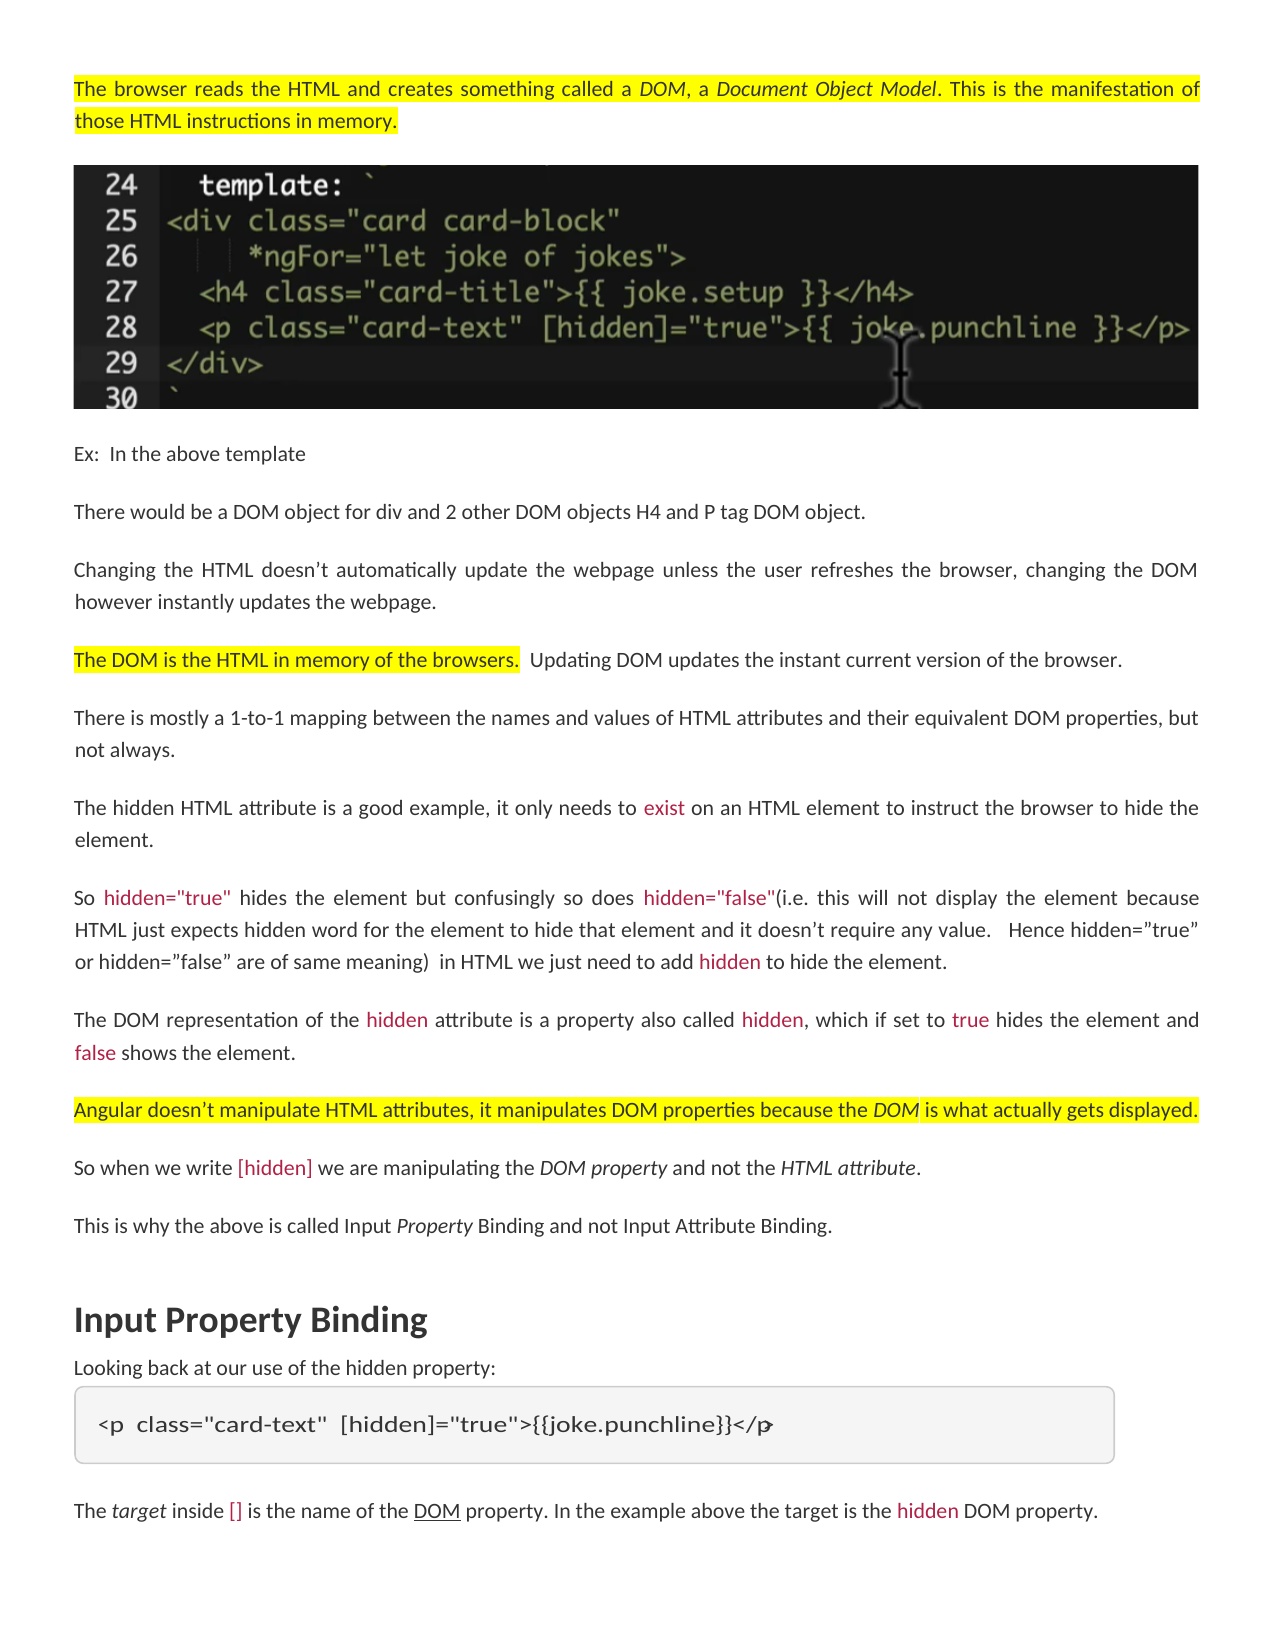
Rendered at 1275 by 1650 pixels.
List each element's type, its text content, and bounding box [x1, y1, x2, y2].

text Input Property Binding [73, 1296, 1200, 1342]
text The browser reads the HTML and creates something called a DOM, a Document Object Model. This is the manifestation of those HTML instructions in memory. [73, 84, 1200, 134]
text There is mostly a 1-to-1 mapping between the names and values of HTML attributes and their equivalent DOM properties, but not always. [73, 704, 1200, 763]
text This is why the above is called Input Property Binding and not Input Attribute Binding. [73, 1212, 1200, 1239]
text Ex: In the above template [73, 440, 1200, 467]
text The DOM is the HTML in memory of the browsers. Updating DOM updates the instant current version of the browser. [520, 646, 1200, 673]
text Changing the HTML doesn’t automatically update the webpage unless the user refreshes the browser, changing the DOM however instantly updates the webpage. [73, 556, 1200, 615]
text So hidden="true" hides the element but confusingly so does hidden="false"(i.e. this will not display the element because HTML just expects hidden word for the element to hide that element and it doesn’t require any value. Hence hidden=”true” or hidden=”false” are of same meaning) in HTML we just need to add hidden to hide the element. [73, 884, 1200, 975]
text Looking back at our use of the hidden property: [73, 1354, 1200, 1381]
text There would be a DOM object for div and 2 other DOM objects H4 and P tag DOM object. [73, 498, 1200, 525]
text The DOM representation of the hidden attribute is a property also called hidden, which if set to true hides the element and false shows the element. [73, 1006, 1200, 1065]
text The target inside [] is the name of the DOM property. In the example above the target is the hidden DOM property. [73, 1497, 1200, 1523]
text So when we write [hidden] we are manipulating the DOM property and not the HTML attribute. [73, 1154, 1200, 1181]
text The hidden HTML attribute is a good example, it only needs to exist on an HTML element to instruct the browser to hide the element. [73, 794, 1200, 853]
picture [73, 165, 1199, 409]
